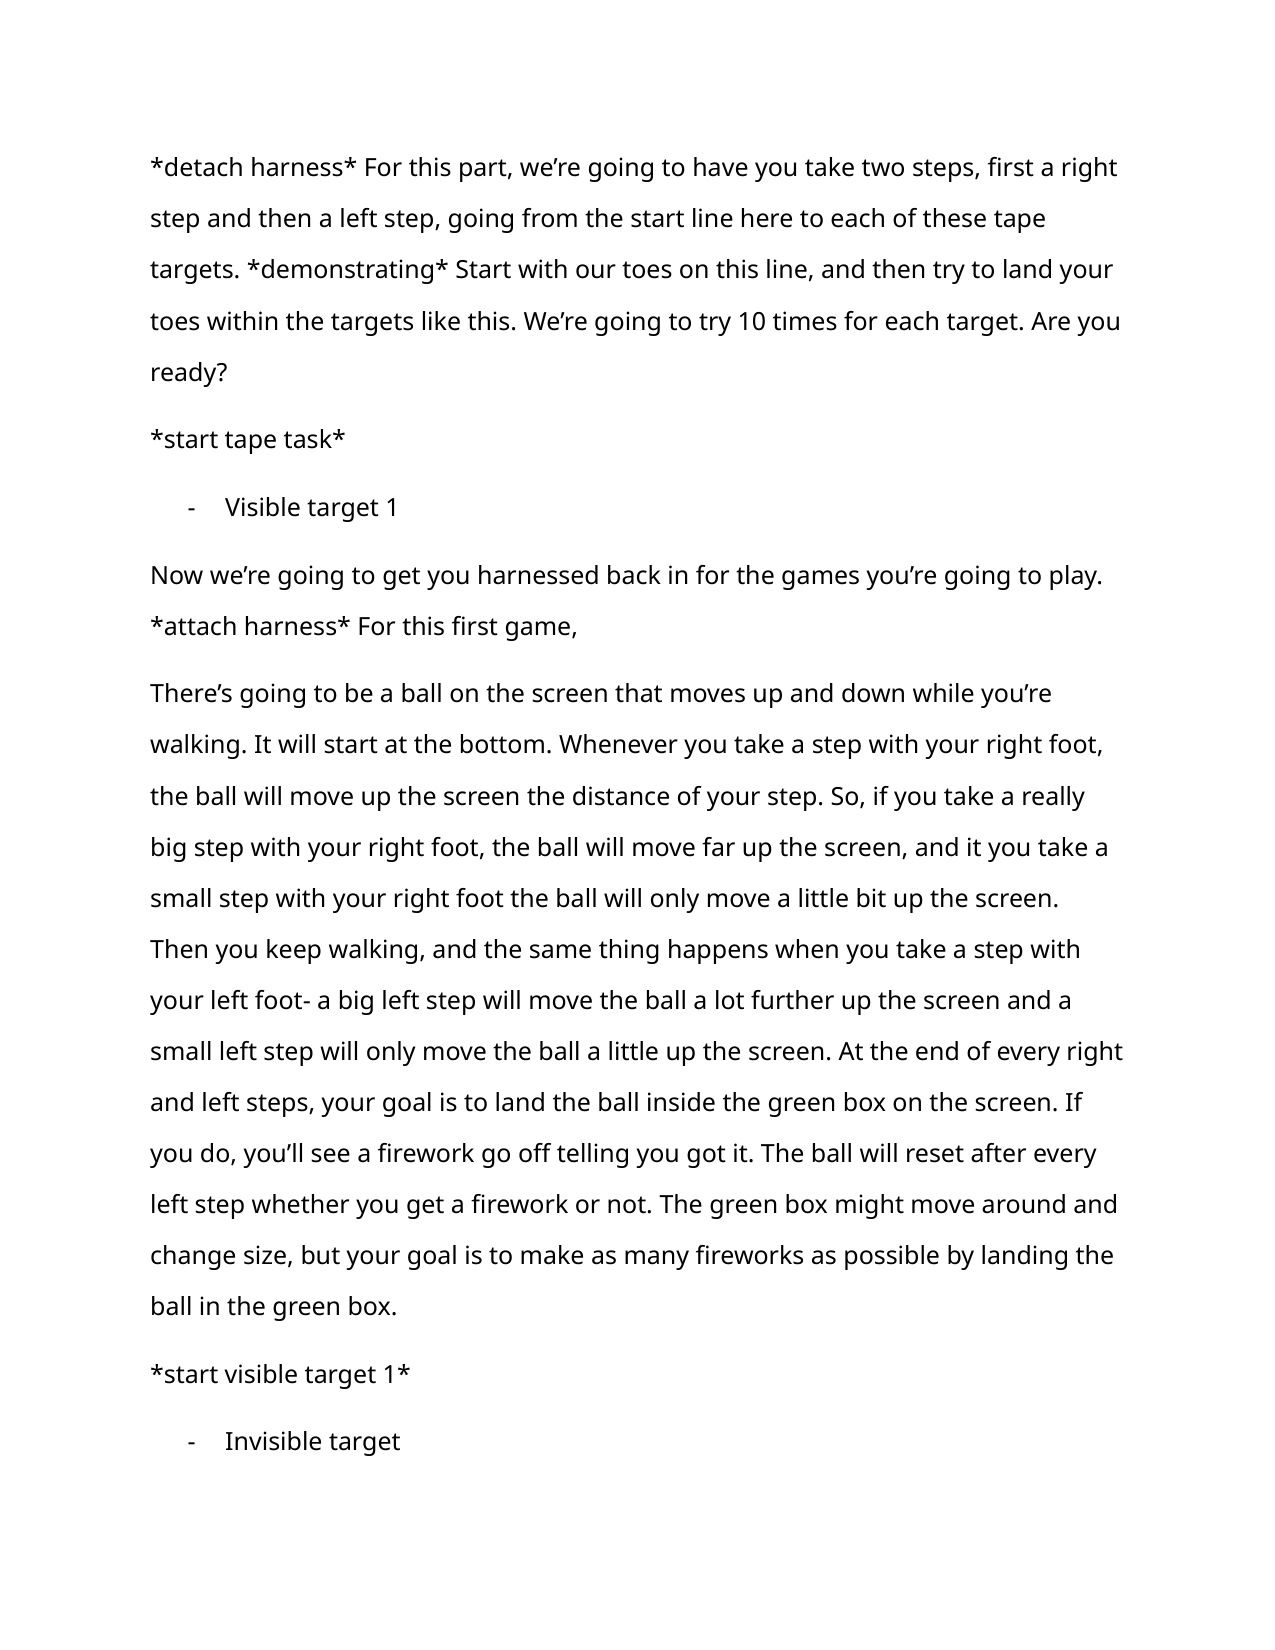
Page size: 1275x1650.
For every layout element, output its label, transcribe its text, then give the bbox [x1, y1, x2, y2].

text There’s going to be a ball on the screen that moves up and down while you’re walking. It will start at the bottom. Whenever you take a step with your right foot, the ball will move up the screen the distance of your step. So, if you take a really big step with your right foot, the ball will move far up the screen, and it you take a small step with your right foot the ball will only move a little bit up the screen. Then you keep walking, and the same thing happens when you take a step with your left foot- a big left step will move the ball a lot further up the screen and a small left step will only move the ball a little up the screen. At the end of every right and left steps, your goal is to land the ball inside the green box on the screen. If you do, you’ll see a firework go off telling you got it. The ball will reset after every left step whether you get a firework or not. The green box might move around and change size, but your goal is to make as many fireworks as possible by landing the ball in the green box. [150, 676, 1125, 1323]
text *start tape task* [150, 422, 1125, 456]
list Invisible target [187, 1424, 1125, 1458]
text *start visible target 1* [150, 1356, 1125, 1390]
text Now we’re going to get you harnessed back in for the games you’re going to play. *attach harness* For this first game, [150, 557, 1125, 642]
list Visible target 1 [187, 489, 1125, 524]
text *detach harness* For this part, we’re going to have you take two steps, first a right step and then a left step, going from the start line here to each of these tape targets. *demonstrating* Start with our toes on this line, and then try to land your toes within the targets like this. We’re going to try 10 times for each target. Are you ready? [150, 150, 1125, 388]
